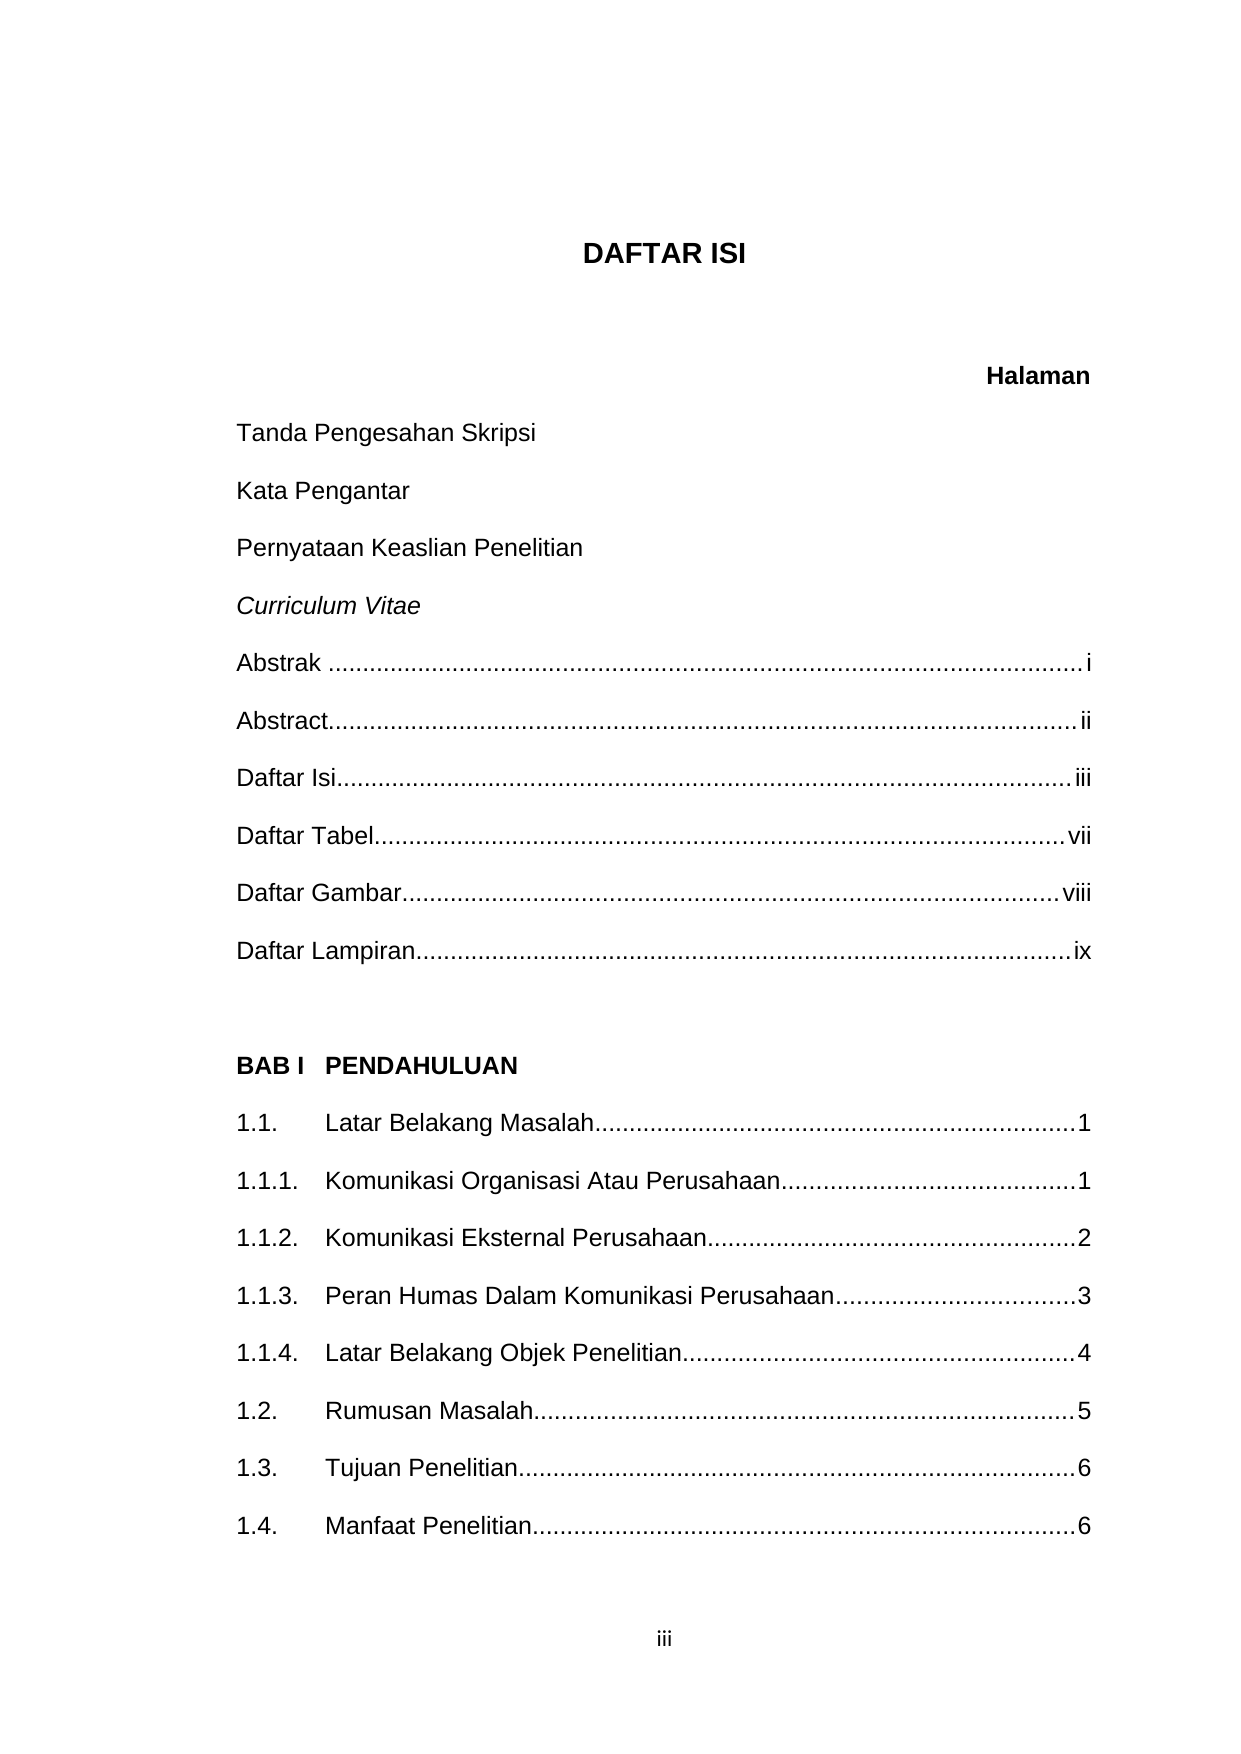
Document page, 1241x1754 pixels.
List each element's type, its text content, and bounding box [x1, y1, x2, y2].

text 1.3. Tujuan Penelitian 6 [236, 1453, 1092, 1482]
text 1.1.4. Latar Belakang Objek Penelitian 4 [236, 1338, 1092, 1367]
text Daftar Tabel vii [236, 821, 1092, 849]
text Abstract ii [236, 706, 1092, 734]
text 1.1.1. Komunikasi Organisasi Atau Perusahaan 1 [236, 1166, 1092, 1194]
text 1.4. Manfaat Penelitian 6 [236, 1511, 1092, 1539]
text 1.1. Latar Belakang Masalah 1 [236, 1108, 1092, 1137]
text Halaman [236, 361, 1092, 389]
text Abstrak i [236, 648, 1092, 677]
text Daftar Gambar viii [236, 878, 1092, 907]
text 1.1.2. Komunikasi Eksternal Perusahaan 2 [236, 1223, 1092, 1252]
text 1.1.3. Peran Humas Dalam Komunikasi Perusahaan 3 [236, 1281, 1092, 1309]
text Kata Pengantar [236, 476, 1092, 504]
text Daftar Lampiran ix [236, 936, 1092, 964]
text BAB I PENDAHULUAN [236, 1051, 1092, 1079]
text Pernyataan Keaslian Penelitian [236, 533, 1092, 562]
text Curriculum Vitae [236, 591, 1092, 619]
subtitle DAFTAR ISI [236, 236, 1092, 270]
text 1.2. Rumusan Masalah 5 [236, 1396, 1092, 1424]
text Tanda Pengesahan Skripsi [236, 418, 1092, 447]
text Daftar Isi iii [236, 763, 1092, 792]
